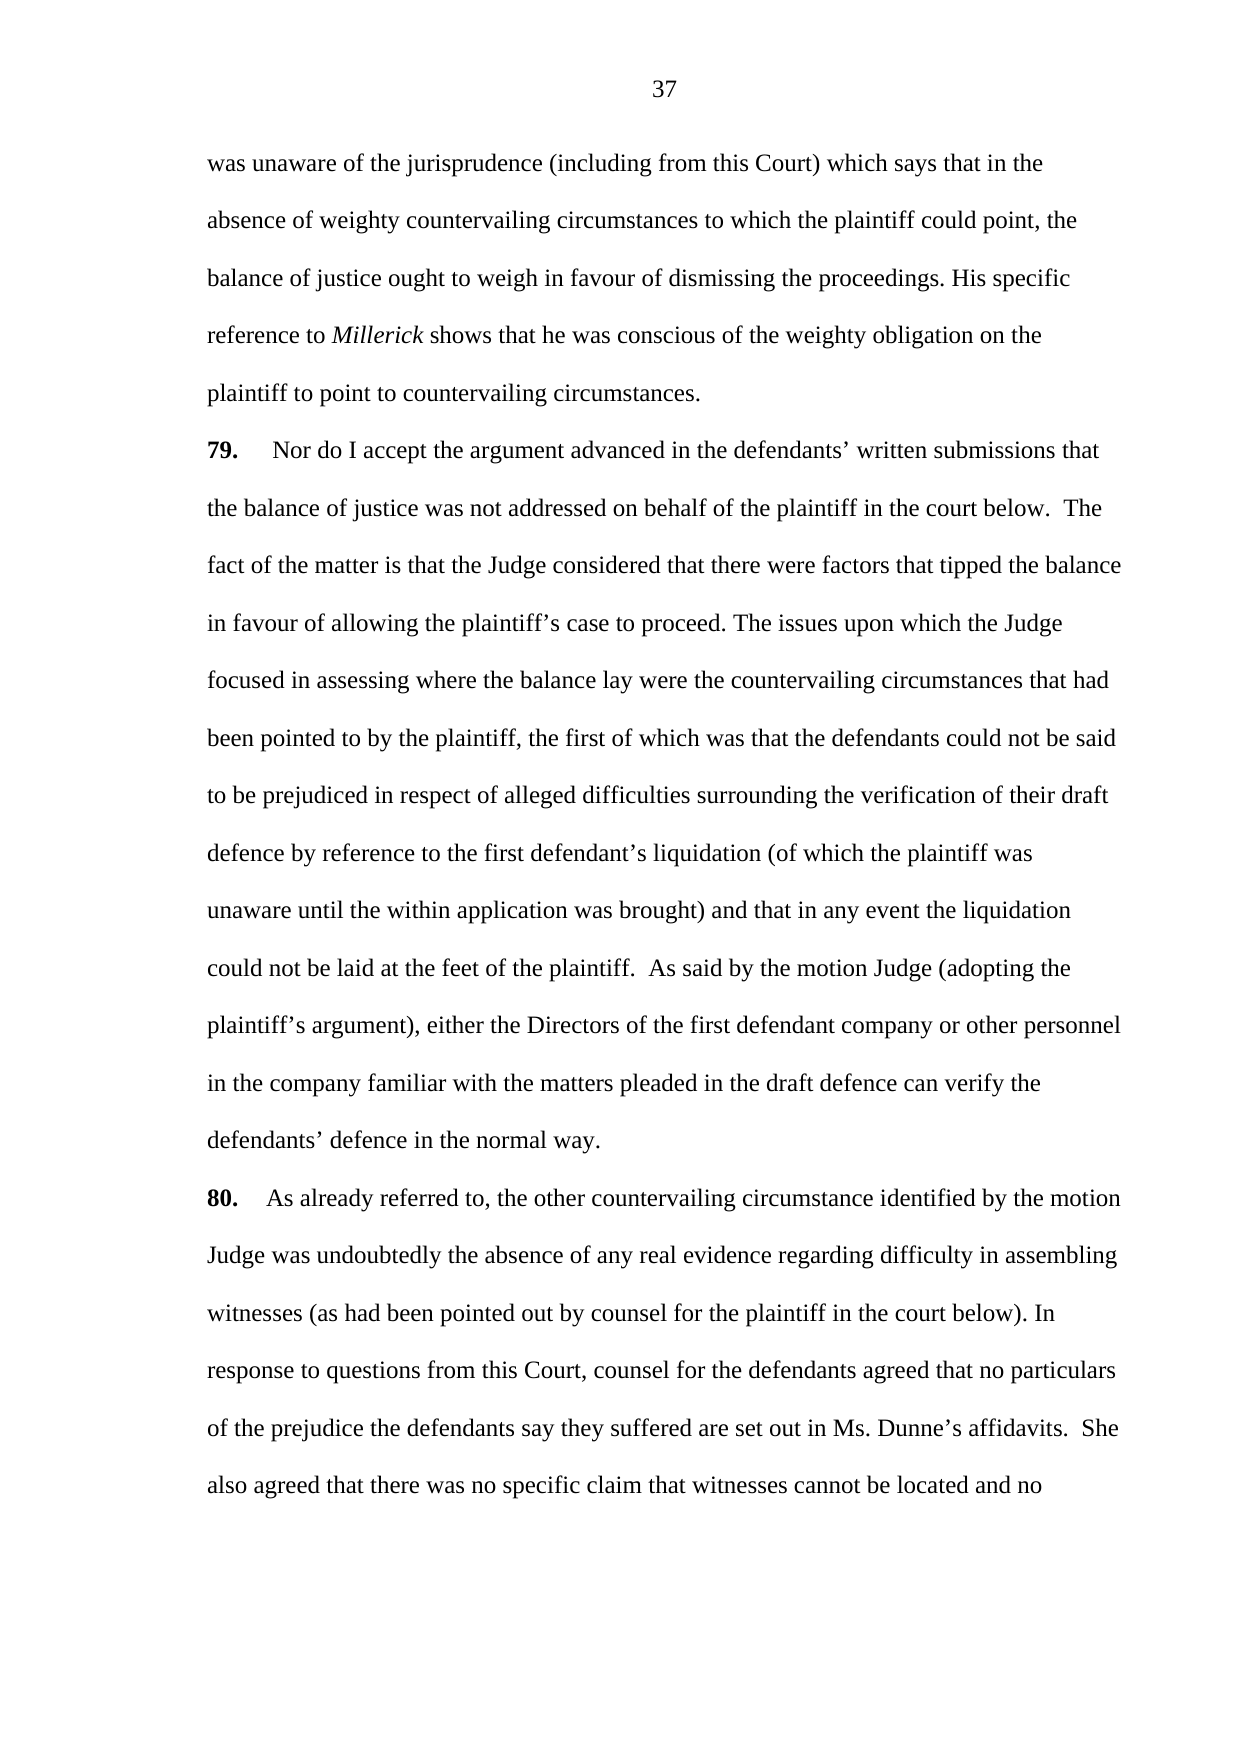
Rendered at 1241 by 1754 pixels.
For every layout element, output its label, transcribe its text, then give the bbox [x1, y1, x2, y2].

list Nor do I accept the argument advanced in the defendants’ written submissions that the balance of justice was not addressed on behalf of the plaintiff in the court below. The fact of the matter is that the Judge considered that there were factors that tipped the balance in favour of allowing the plaintiff’s case to proceed. The issues upon which the Judge focused in assessing where the balance lay were the countervailing circumstances that had been pointed to by the plaintiff, the first of which was that the defendants could not be said to be prejudiced in respect of alleged difficulties surrounding the verification of their draft defence by reference to the first defendant’s liquidation (of which the plaintiff was unaware until the within application was brought) and that in any event the liquidation could not be laid at the feet of the plaintiff. As said by the motion Judge (adopting the plaintiff’s argument), either the Directors of the first defendant company or other personnel in the company familiar with the matters pleaded in the draft defence can verify the defendants’ defence in the normal way. [207, 435, 1122, 1154]
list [207, 1183, 1122, 1499]
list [207, 148, 1122, 406]
